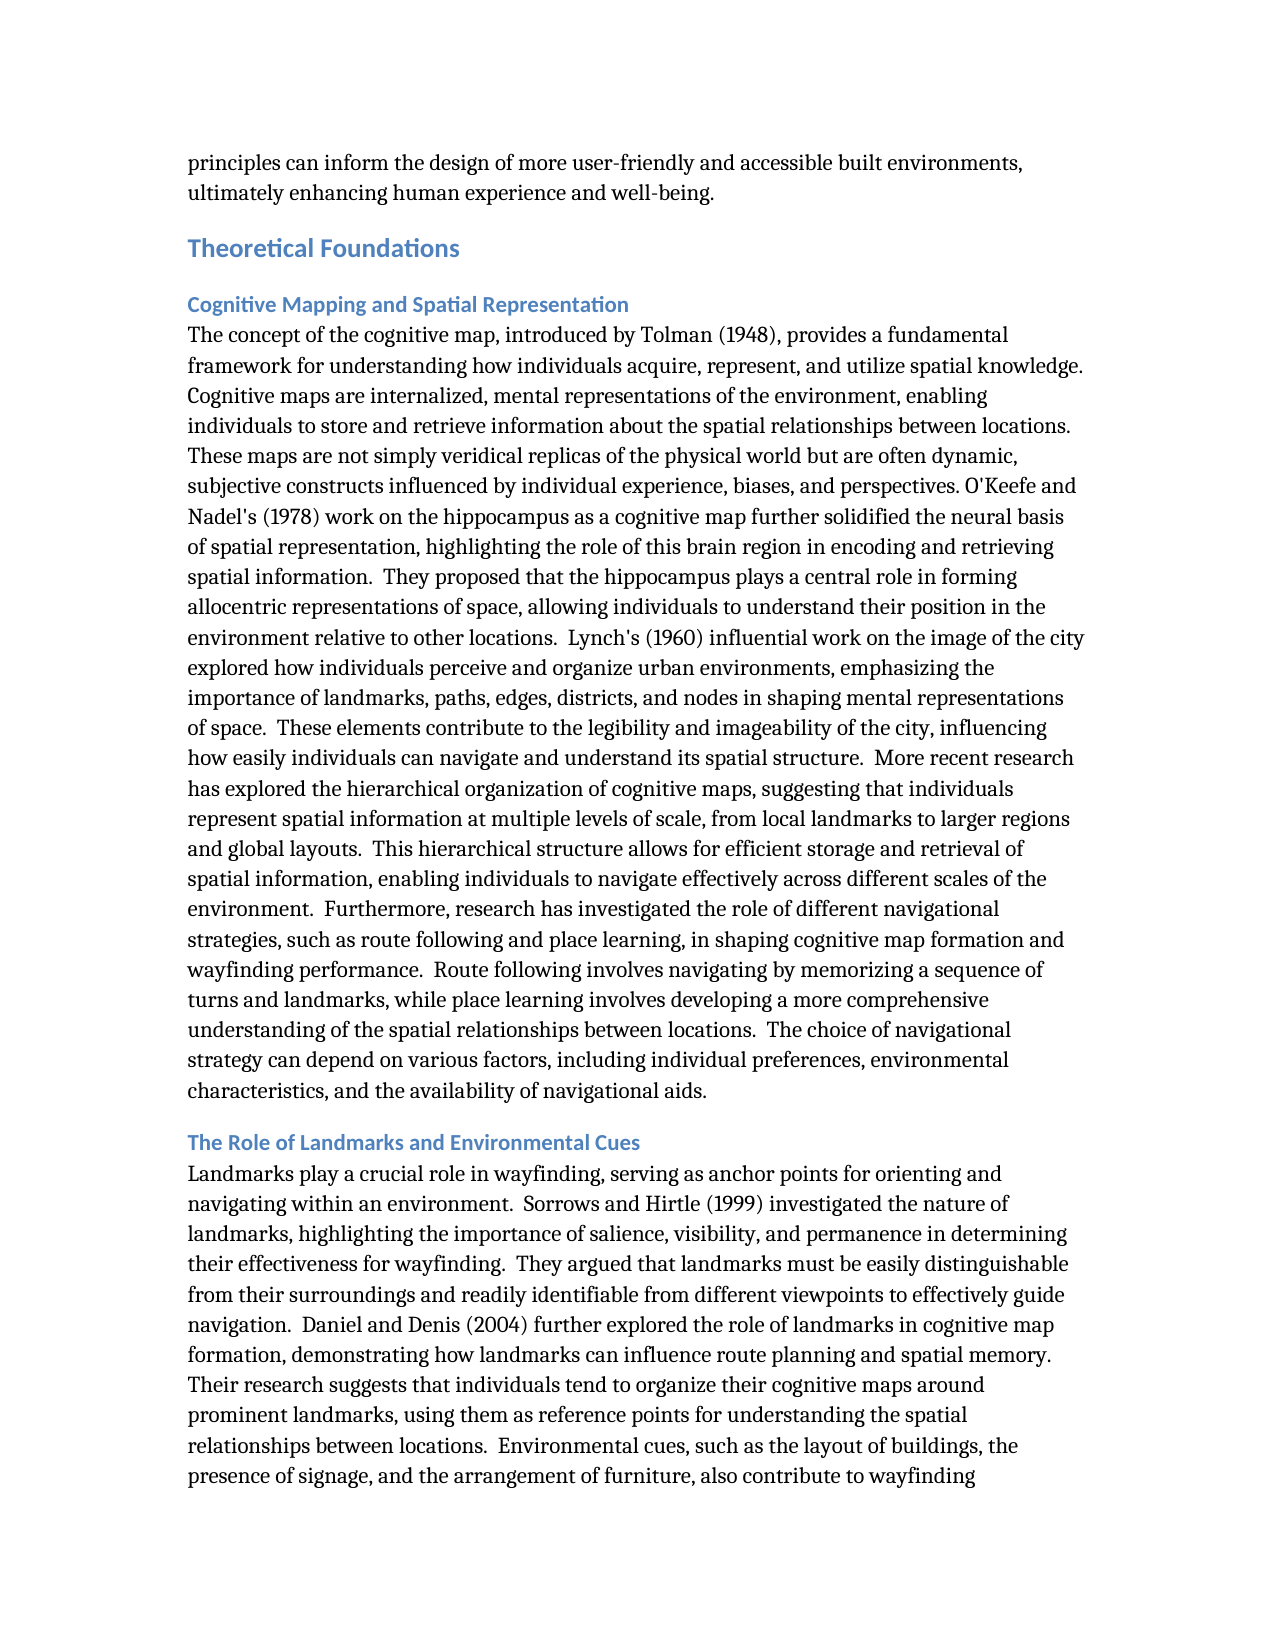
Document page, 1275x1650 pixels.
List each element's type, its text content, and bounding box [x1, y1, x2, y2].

subtitle The Role of Landmarks and Environmental Cues [187, 1128, 1087, 1156]
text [187, 1161, 1087, 1489]
subtitle Cognitive Mapping and Spatial Representation [187, 290, 1087, 318]
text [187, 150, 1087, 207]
subtitle Theoretical Foundations [187, 231, 1087, 264]
text The concept of the cognitive map, introduced by Tolman (1948), provides a fundamental framework for understanding how individuals acquire, represent, and utilize spatial knowledge. Cognitive maps are internalized, mental representations of the environment, enabling individuals to store and retrieve information about the spatial relationships between locations. These maps are not simply veridical replicas of the physical world but are often dynamic, subjective constructs influenced by individual experience, biases, and perspectives. O'Keefe and Nadel's (1978) work on the hippocampus as a cognitive map further solidified the neural basis of spatial representation, highlighting the role of this brain region in encoding and retrieving spatial information. They proposed that the hippocampus plays a central role in forming allocentric representations of space, allowing individuals to understand their position in the environment relative to other locations. Lynch's (1960) influential work on the image of the city explored how individuals perceive and organize urban environments, emphasizing the importance of landmarks, paths, edges, districts, and nodes in shaping mental representations of space. These elements contribute to the legibility and imageability of the city, influencing how easily individuals can navigate and understand its spatial structure. More recent research has explored the hierarchical organization of cognitive maps, suggesting that individuals represent spatial information at multiple levels of scale, from local landmarks to larger regions and global layouts. This hierarchical structure allows for efficient storage and retrieval of spatial information, enabling individuals to navigate effectively across different scales of the environment. Furthermore, research has investigated the role of different navigational strategies, such as route following and place learning, in shaping cognitive map formation and wayfinding performance. Route following involves navigating by memorizing a sequence of turns and landmarks, while place learning involves developing a more comprehensive understanding of the spatial relationships between locations. The choice of navigational strategy can depend on various factors, including individual preferences, environmental characteristics, and the availability of navigational aids. [187, 322, 1087, 1104]
